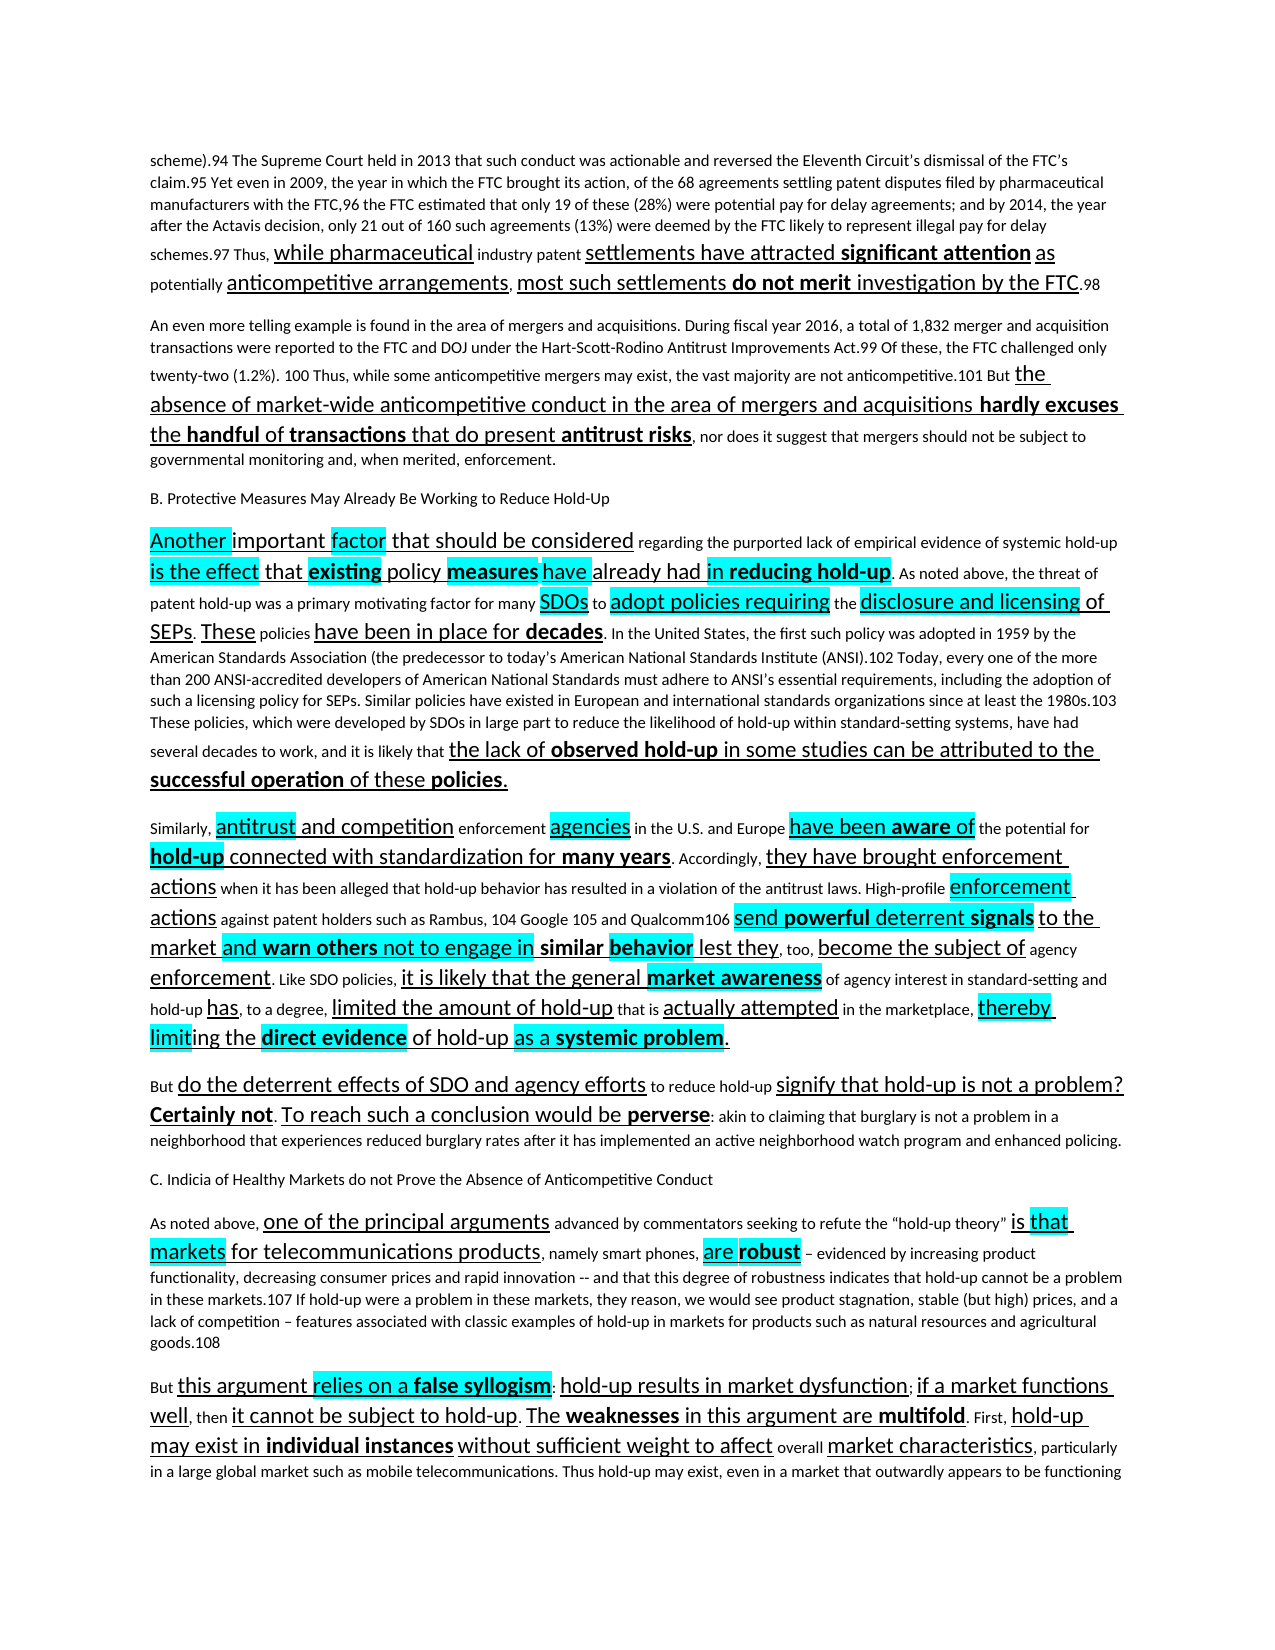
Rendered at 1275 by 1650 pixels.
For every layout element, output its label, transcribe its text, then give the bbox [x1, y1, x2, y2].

text But do the deterrent effects of SDO and agency efforts to reduce hold-up signify that hold-up is not a problem? Certainly not. To reach such a conclusion would be perverse: akin to claiming that burglary is not a problem in a neighborhood that experiences reduced burglary rates after it has implemented an active neighborhood watch program and enhanced policing. [150, 1070, 1125, 1151]
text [150, 1371, 1125, 1482]
text B. Protective Measures May Already Be Working to Reduce Hold-Up [150, 488, 1125, 508]
text C. Indicia of Healthy Markets do not Prove the Absence of Anticompetitive Conduct [150, 1169, 1125, 1189]
text Similarly, antitrust and competition enforcement agencies in the U.S. and Europe have been aware of the potential for hold-up connected with standardization for many years. Accordingly, they have brought enforcement actions when it has been alleged that hold-up behavior has resulted in a violation of the antitrust laws. High-profile enforcement actions against patent holders such as Rambus, 104 Google 105 and Qualcomm106 send powerful deterrent signals to the market and warn others not to engage in similar behavior lest they, too, become the subject of agency enforcement. Like SDO policies, it is likely that the general market awareness of agency interest in standard-setting and hold-up has, to a degree, limited the amount of hold-up that is actually attempted in the marketplace, thereby limiting the direct evidence of hold-up as a systemic problem. [150, 812, 1125, 1052]
text An even more telling example is found in the area of mergers and acquisitions. During fiscal year 2016, a total of 1,832 merger and acquisition transactions were reported to the FTC and DOJ under the Hart-Scott-Rodino Antitrust Improvements Act.99 Of these, the FTC challenged only twenty-two (1.2%). 100 Thus, while some anticompetitive mergers may exist, the vast majority are not anticompetitive.101 But the absence of market-wide anticompetitive conduct in the area of mergers and acquisitions hardly excuses the handful of transactions that do present antitrust risks, nor does it suggest that mergers should not be subject to governmental monitoring and, when merited, enforcement. [150, 315, 1125, 470]
text Another important factor that should be considered regarding the purported lack of empirical evidence of systemic hold-up is the effect that existing policy measures have already had in reducing hold-up. As noted above, the threat of patent hold-up was a primary motivating factor for many SDOs to adopt policies requiring the disclosure and licensing of SEPs. These policies have been in place for decades. In the United States, the first such policy was adopted in 1959 by the American Standards Association (the predecessor to today’s American National Standards Institute (ANSI).102 Today, every one of the more than 200 ANSI-accredited developers of American National Standards must adhere to ANSI’s essential requirements, including the adoption of such a licensing policy for SEPs. Similar policies have existed in European and international standards organizations since at least the 1980s.103 These policies, which were developed by SDOs in large part to reduce the likelihood of hold-up within standard-setting systems, have had several decades to work, and it is likely that the lack of observed hold-up in some studies can be attributed to the successful operation of these policies. [150, 527, 1125, 793]
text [150, 150, 1125, 296]
text As noted above, one of the principal arguments advanced by commentators seeking to refute the “hold-up theory” is that markets for telecommunications products, namely smart phones, are robust – evidenced by increasing product functionality, decreasing consumer prices and rapid innovation -- and that this degree of robustness indicates that hold-up cannot be a problem in these markets.107 If hold-up were a problem in these markets, they reason, we would see product stagnation, stable (but high) prices, and a lack of competition – features associated with classic examples of hold-up in markets for products such as natural resources and agricultural goods.108 [150, 1207, 1125, 1353]
